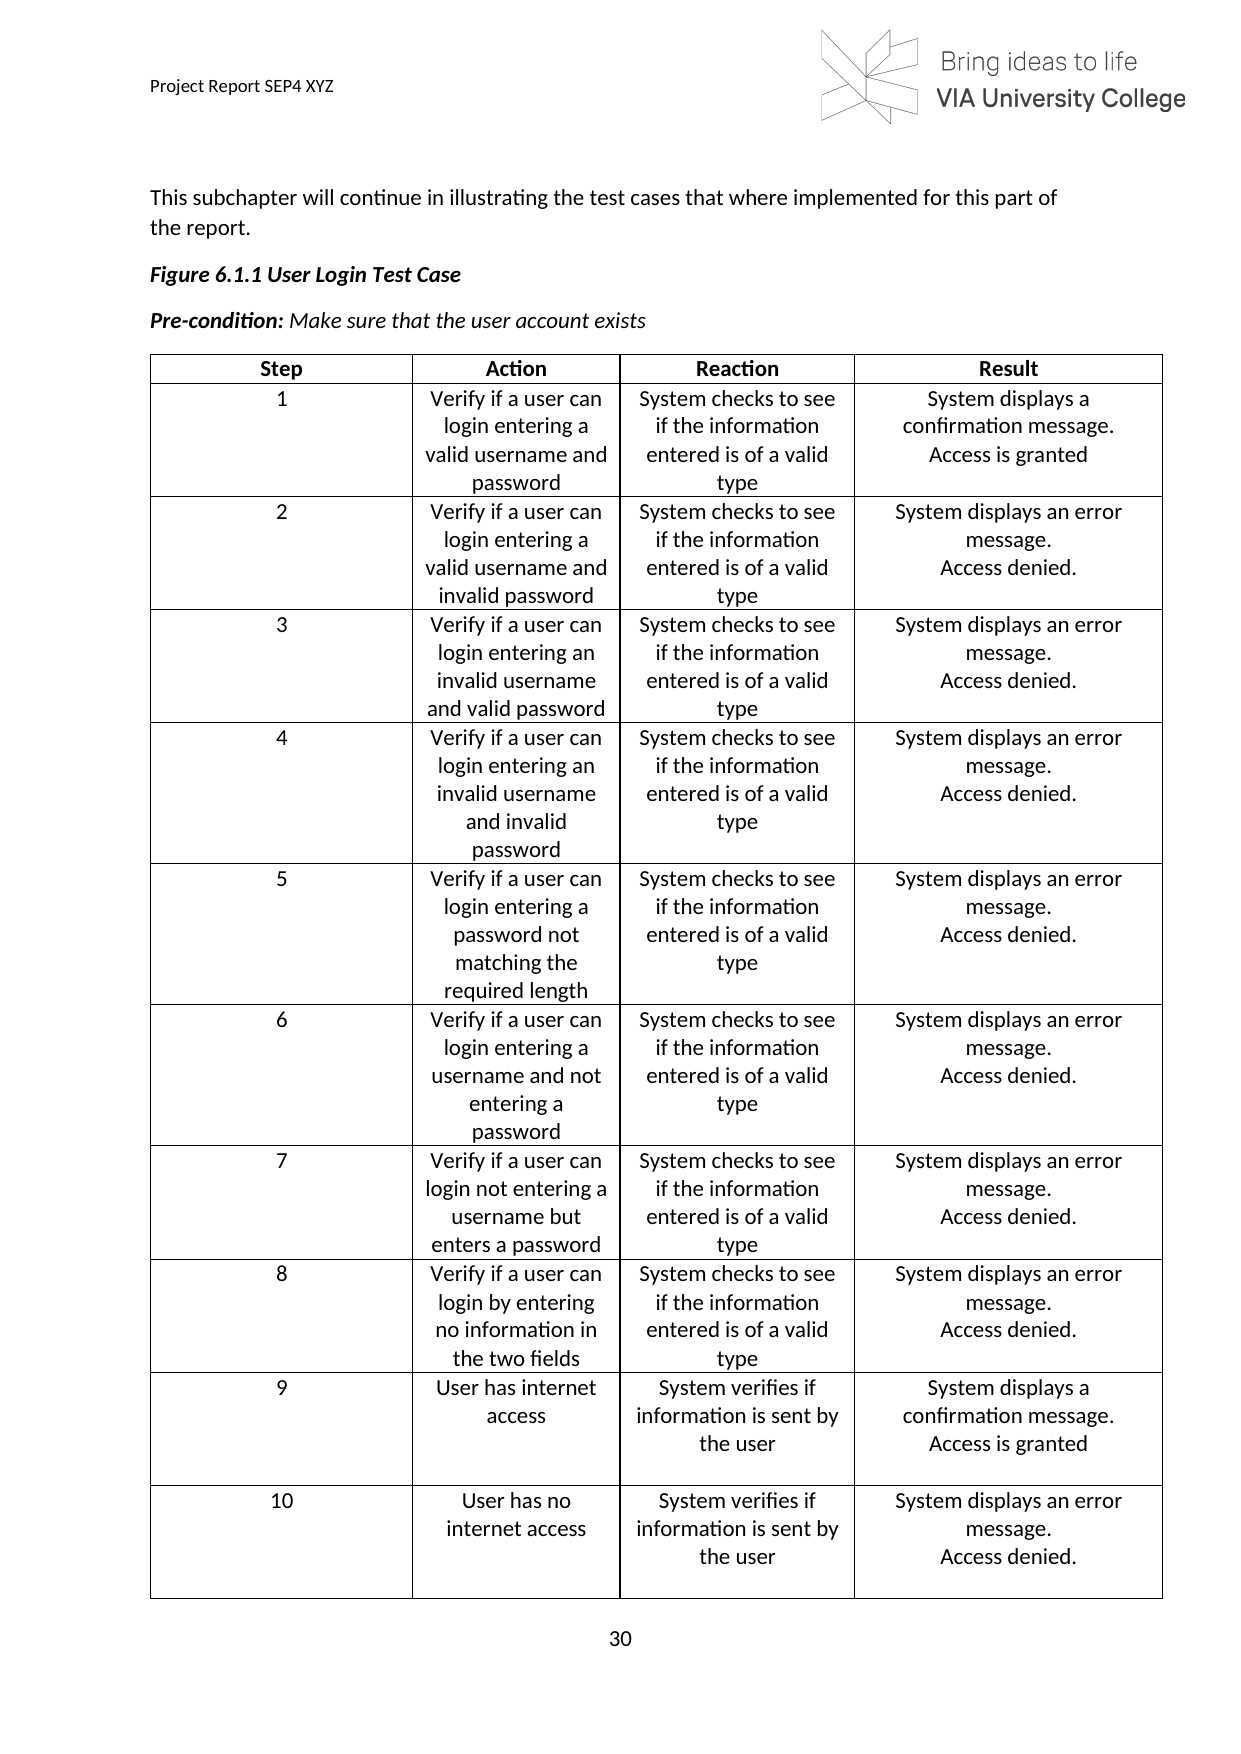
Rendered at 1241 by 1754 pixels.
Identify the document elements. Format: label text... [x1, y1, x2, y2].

table_cell System verifies if information is sent by the user [621, 1486, 854, 1598]
table_cell System checks to see if the information entered is of a valid type [621, 610, 854, 722]
table_cell System displays an error message. Access denied. [855, 1146, 1162, 1258]
table_cell System checks to see if the information entered is of a valid type [621, 1260, 854, 1372]
table_cell Verify if a user can login entering an invalid username and invalid password [413, 723, 619, 863]
table_cell System checks to see if the information entered is of a valid type [621, 723, 854, 863]
table_cell 5 [151, 864, 412, 1004]
table_cell 9 [151, 1373, 412, 1485]
table_cell 6 [151, 1005, 412, 1145]
table_cell System displays an error message. Access denied. [855, 1260, 1162, 1372]
table_cell Verify if a user can login entering a username and not entering a password [413, 1005, 619, 1145]
table_cell System displays a confirmation message. Access is granted [855, 1373, 1162, 1485]
picture [940, 48, 1157, 84]
table_cell Verify if a user can login entering an invalid username and valid password [413, 610, 619, 722]
table_cell 1 [151, 384, 412, 496]
table_cell User has internet access [413, 1373, 619, 1485]
table_cell 7 [151, 1146, 412, 1258]
table_header Reaction [621, 355, 854, 383]
table_cell System displays an error message. Access denied. [855, 610, 1162, 722]
table_cell 8 [151, 1260, 412, 1372]
table_cell 2 [151, 497, 412, 609]
picture [936, 88, 1185, 112]
table_cell Verify if a user can login not entering a username but enters a password [413, 1146, 619, 1258]
table_cell System checks to see if the information entered is of a valid type [621, 1005, 854, 1145]
picture [821, 29, 918, 124]
table_cell Verify if a user can login entering a password not matching the required length [413, 864, 619, 1004]
text Figure 6.1.1 User Login Test Case [150, 260, 1090, 288]
table_header Step [151, 355, 412, 383]
table_cell System checks to see if the information entered is of a valid type [621, 864, 854, 1004]
table_cell User has no internet access [413, 1486, 619, 1598]
table_cell 3 [151, 610, 412, 722]
table_cell System checks to see if the information entered is of a valid type [621, 384, 854, 496]
table_cell System displays an error message. Access denied. [855, 864, 1162, 1004]
table_header Action [413, 355, 619, 383]
table_cell System displays an error message. Access denied. [855, 723, 1162, 863]
table_cell 10 [151, 1486, 412, 1598]
table_cell Verify if a user can login entering a valid username and invalid password [413, 497, 619, 609]
table_cell 4 [151, 723, 412, 863]
text This subchapter will continue in illustrating the test cases that where implemented for this part of the report. [150, 183, 1090, 241]
table_cell System displays a confirmation message. Access is granted [855, 384, 1162, 496]
table_cell System verifies if information is sent by the user [621, 1373, 854, 1485]
table_cell System displays an error message. Access denied. [855, 1005, 1162, 1145]
table_cell Verify if a user can login entering a valid username and password [413, 384, 619, 496]
text Pre-condition: Make sure that the user account exists [150, 307, 1090, 335]
table_header Result [855, 355, 1162, 383]
table_cell System displays an error message. Access denied. [855, 497, 1162, 609]
table_cell Verify if a user can login by entering no information in the two fields [413, 1260, 619, 1372]
table_cell System checks to see if the information entered is of a valid type [621, 1146, 854, 1258]
table_cell System checks to see if the information entered is of a valid type [621, 497, 854, 609]
table_cell System displays an error message. Access denied. [855, 1486, 1162, 1598]
